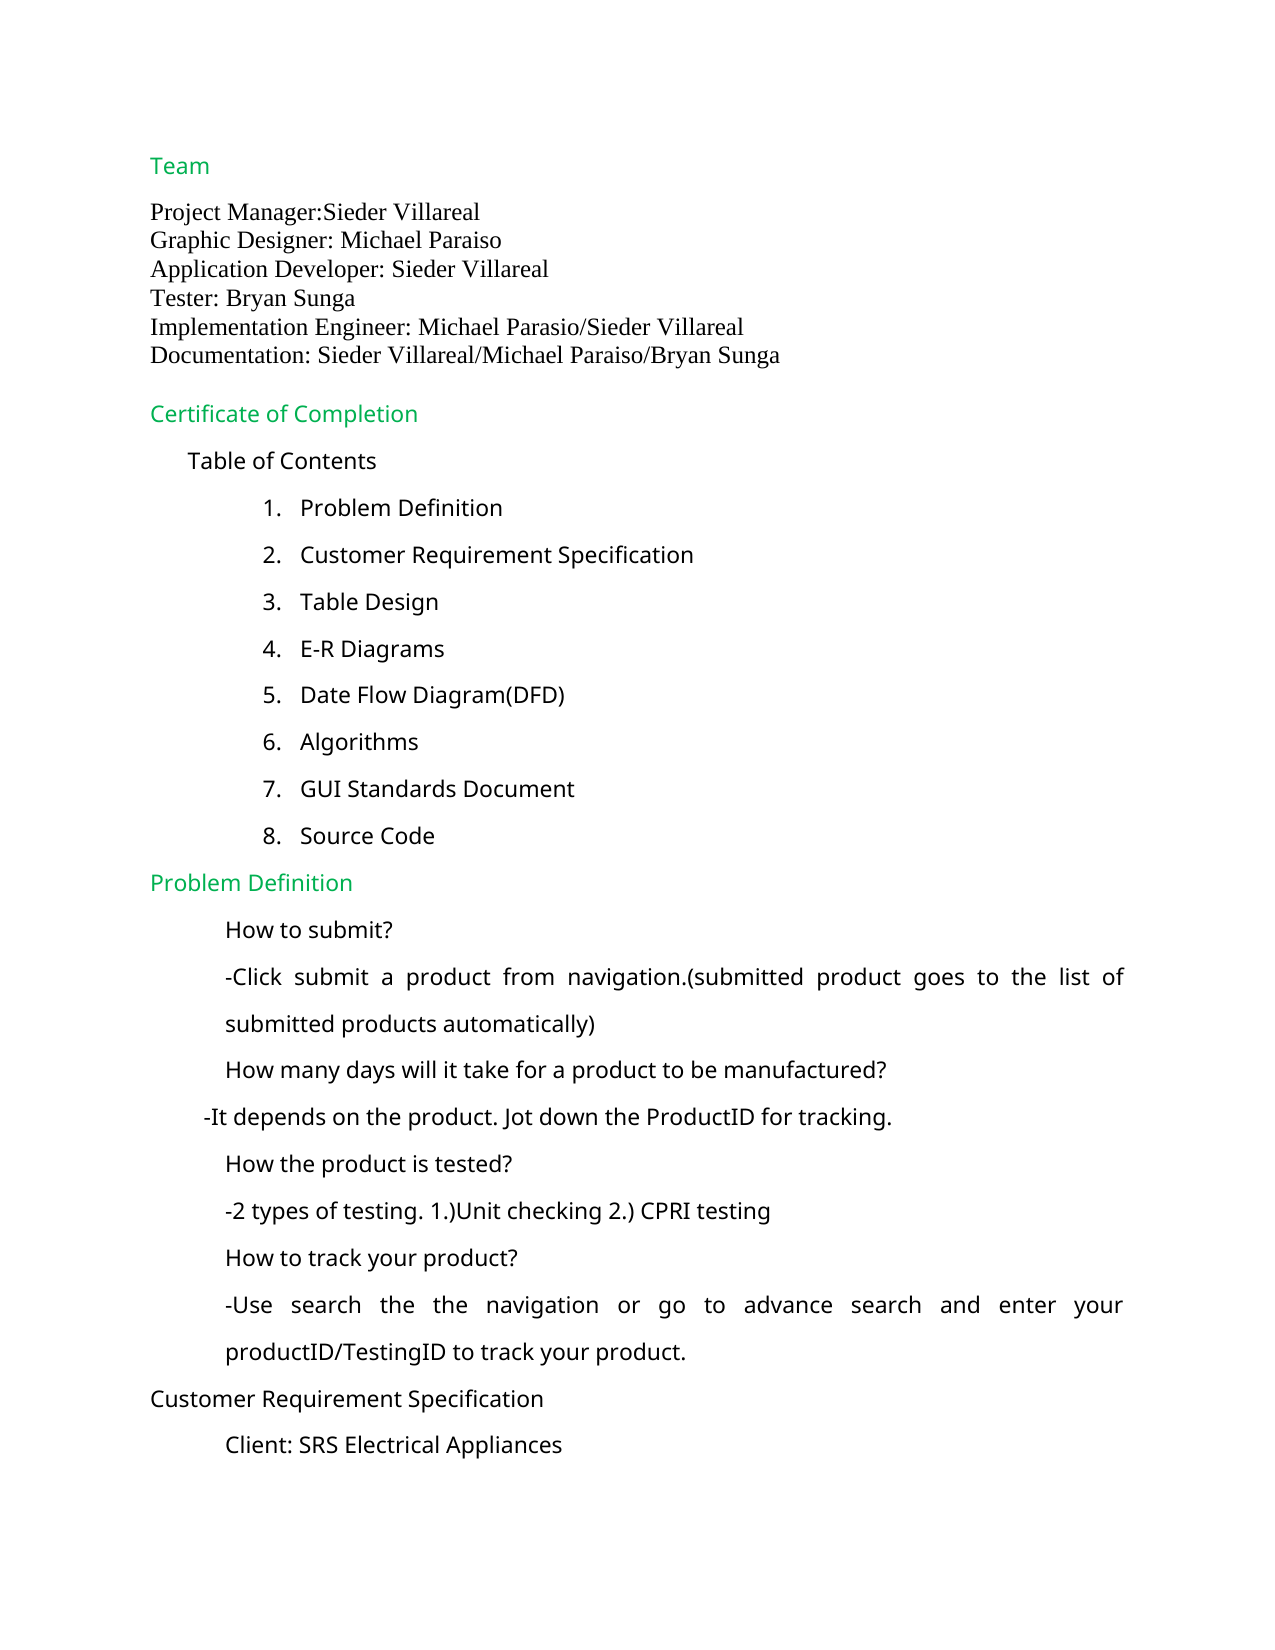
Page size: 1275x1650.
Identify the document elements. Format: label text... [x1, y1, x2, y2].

list Source Code [262, 820, 1125, 851]
list Date Flow Diagram(DFD) [262, 679, 1125, 711]
list Problem Definition [262, 492, 1125, 523]
text Documentation: Sieder Villareal/Michael Paraiso/Bryan Sunga [150, 341, 1125, 369]
text Client: SRS Electrical Appliances [225, 1429, 1125, 1461]
text Implementation Engineer: Michael Parasio/Sieder Villareal [150, 312, 1125, 341]
text Certificate of Completion [150, 398, 1125, 429]
text Problem Definition [150, 867, 1125, 898]
text -It depends on the product. Jot down the ProductID for tracking. [150, 1101, 1125, 1132]
text -Use search the the navigation or go to advance search and enter your productID/TestingID to track your product. [225, 1289, 1125, 1367]
text How to submit? [225, 914, 1125, 945]
text How to track your product? [225, 1242, 1125, 1273]
text Graphic Designer: Michael Paraiso [150, 226, 1125, 254]
text Application Developer: Sieder Villareal [150, 254, 1125, 283]
text Table of Contents [187, 445, 1125, 476]
text -Click submit a product from navigation.(submitted product goes to the list of submitted products automatically) [225, 961, 1125, 1039]
text CustomeRequirement Specification [150, 1382, 1125, 1414]
list Algorithms [262, 726, 1125, 757]
list Table Design [262, 586, 1125, 617]
text Tester: Bryan Sunga [150, 283, 1125, 312]
text -2 types of testing. 1.)Unit checking 2.) CPRI testing [225, 1195, 1125, 1226]
text Team [150, 150, 1125, 181]
text How many days will it take for a product to be manufactured? [225, 1054, 1125, 1086]
list E-R Diagrams [262, 632, 1125, 664]
list Customer Requirement Specification [262, 539, 1125, 570]
text Project Manager:Sieder Villareal [150, 197, 1125, 226]
text How the product is tested? [225, 1148, 1125, 1179]
list GUI Standards Document [262, 773, 1125, 804]
